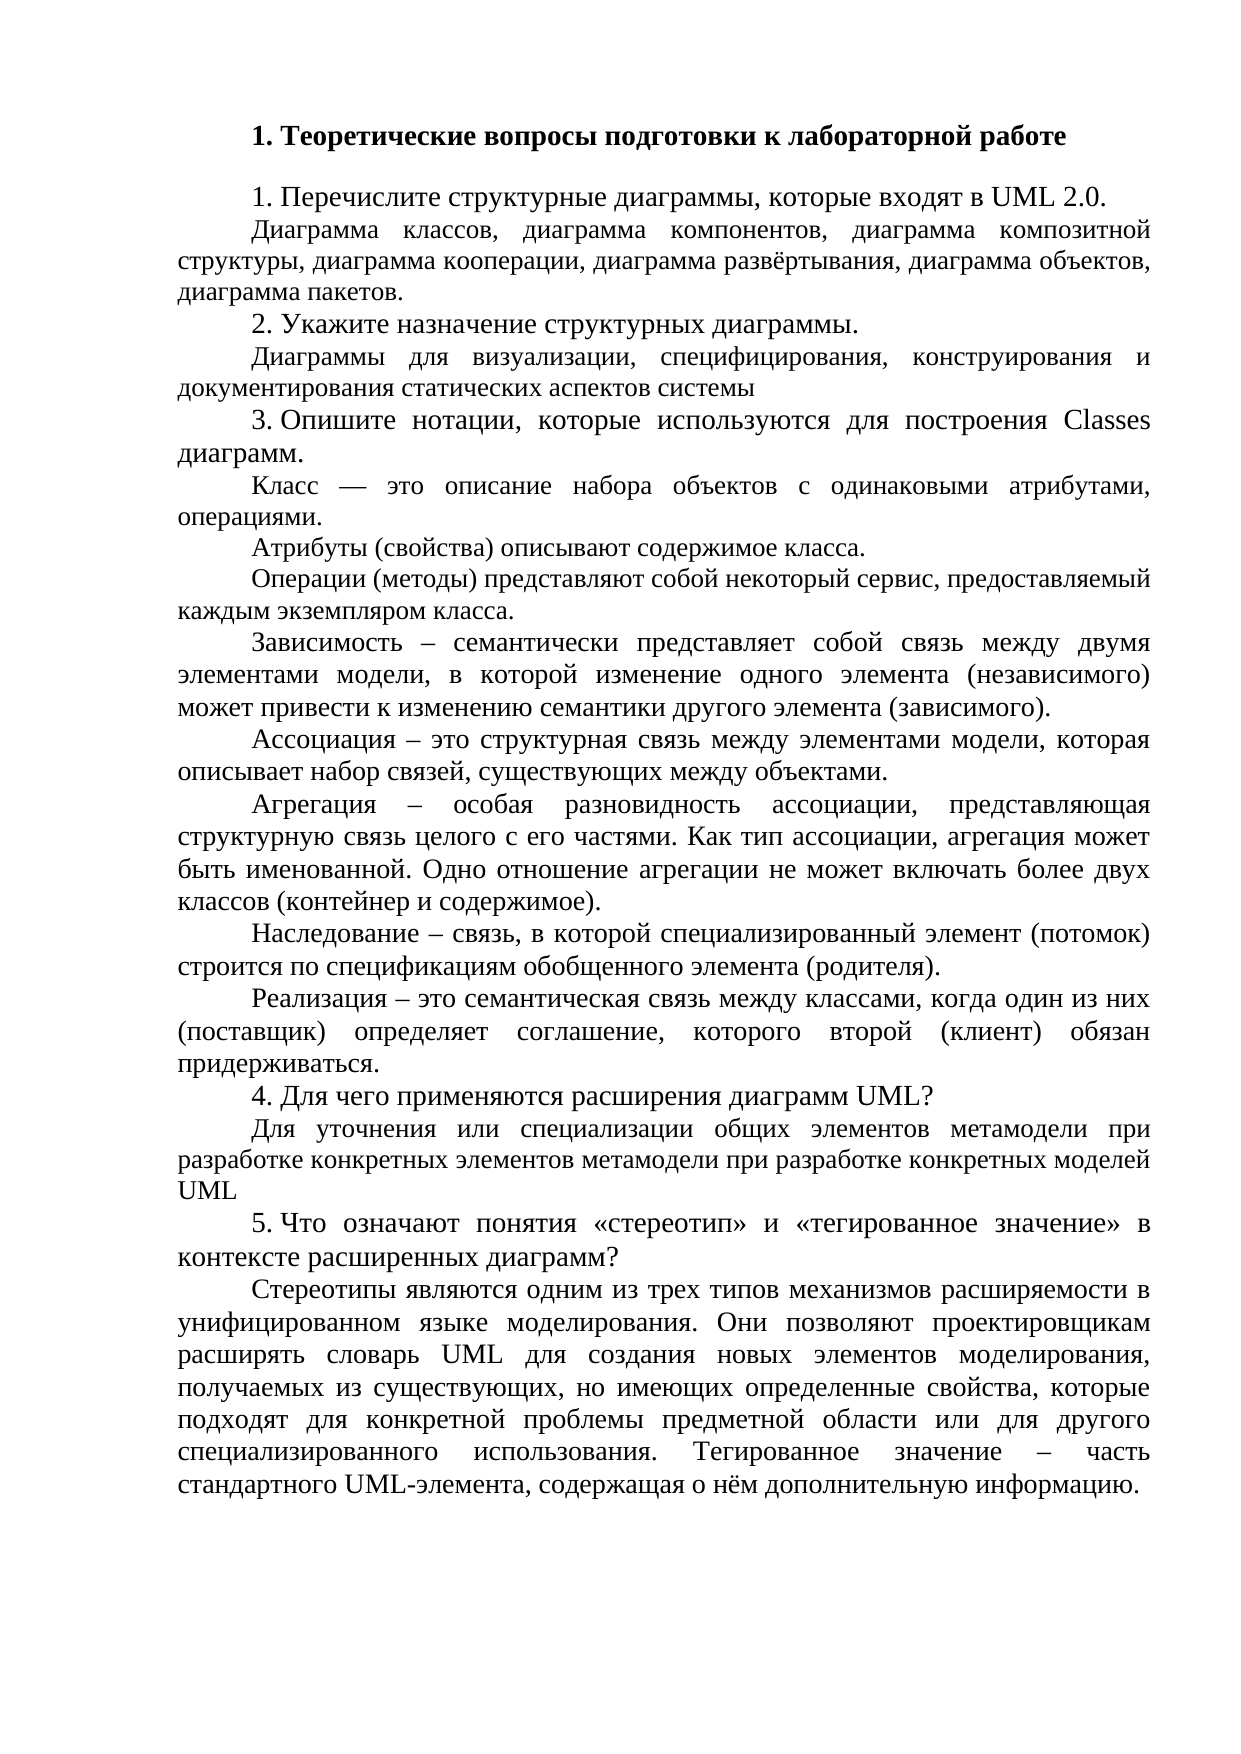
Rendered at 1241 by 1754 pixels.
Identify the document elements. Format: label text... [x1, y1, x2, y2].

text Операции (методы) представляют собой некоторый сервис, предоставляемый каждым экземпляром класса. [177, 563, 1152, 625]
text Агрегация – особая разновидность ассоциации, представляющая структурную связь целого с его частями. Как тип ассоциации, агрегация может быть именованной. Одно отношение агрегации не может включать более двух классов (контейнер и содержимое). [177, 787, 1152, 916]
text Класс — это описание набора объектов с одинаковыми атрибутами, операциями. [177, 469, 1152, 531]
list Укажите назначение структурных диаграммы. [177, 306, 1152, 340]
text Диаграммы для визуализации, специфицирования, конструирования и документирования статических аспектов системы [177, 340, 1152, 402]
text Стереотипы являются одним из трех типов механизмов расширяемости в унифицированном языке моделирования. Они позволяют проектировщикам расширять словарь UML для создания новых элементов моделирования, получаемых из существующих, но имеющих определенные свойства, которые подходят для конкретной проблемы предметной области или для другого специализированного использования. Тегированное значение – часть стандартного UML-элемента, содержащая о нём дополнительную информацию. [177, 1272, 1152, 1499]
text Ассоциация – это структурная связь между элементами модели, которая описывает набор связей, существующих между объектами. [177, 722, 1152, 787]
list Что означают понятия «стереотип» и «тегированное значение» в контексте расширенных диаграмм? [177, 1205, 1152, 1272]
list Перечислите структурные диаграммы, которые входят в UML 2.0. [177, 179, 1152, 213]
list Опишите нотации, которые используются для построения Classes диаграмм. [177, 402, 1152, 469]
text Реализация – это семантическая связь между классами, когда один из них (поставщик) определяет соглашение, которого второй (клиент) обязан придерживаться. [177, 981, 1152, 1078]
text Атрибуты (свойства) описывают содержимое класса. [177, 531, 1152, 563]
list Для уточнения или специализации общих элементов метамодели при разработке конкретных элементов метамодели при разработке конкретных моделей UML [177, 1112, 1152, 1205]
list Для чего применяются расширения диаграмм UML? [177, 1078, 1152, 1112]
list Теоретические вопросы подготовки к лабораторной работе [177, 118, 1152, 152]
text Наследование – связь, в которой специализированный элемент (потомок) строится по спецификациям обобщенного элемента (родителя). [177, 916, 1152, 981]
text Зависимость – семантически представляет собой связь между двумя элементами модели, в которой изменение одного элемента (независимого) может привести к изменению семантики другого элемента (зависимого). [177, 625, 1152, 722]
list Диаграмма классов, диаграмма компонентов, диаграмма композитной структуры, диаграмма кооперации, диаграмма развёртывания, диаграмма объектов, диаграмма пакетов. [177, 213, 1152, 306]
